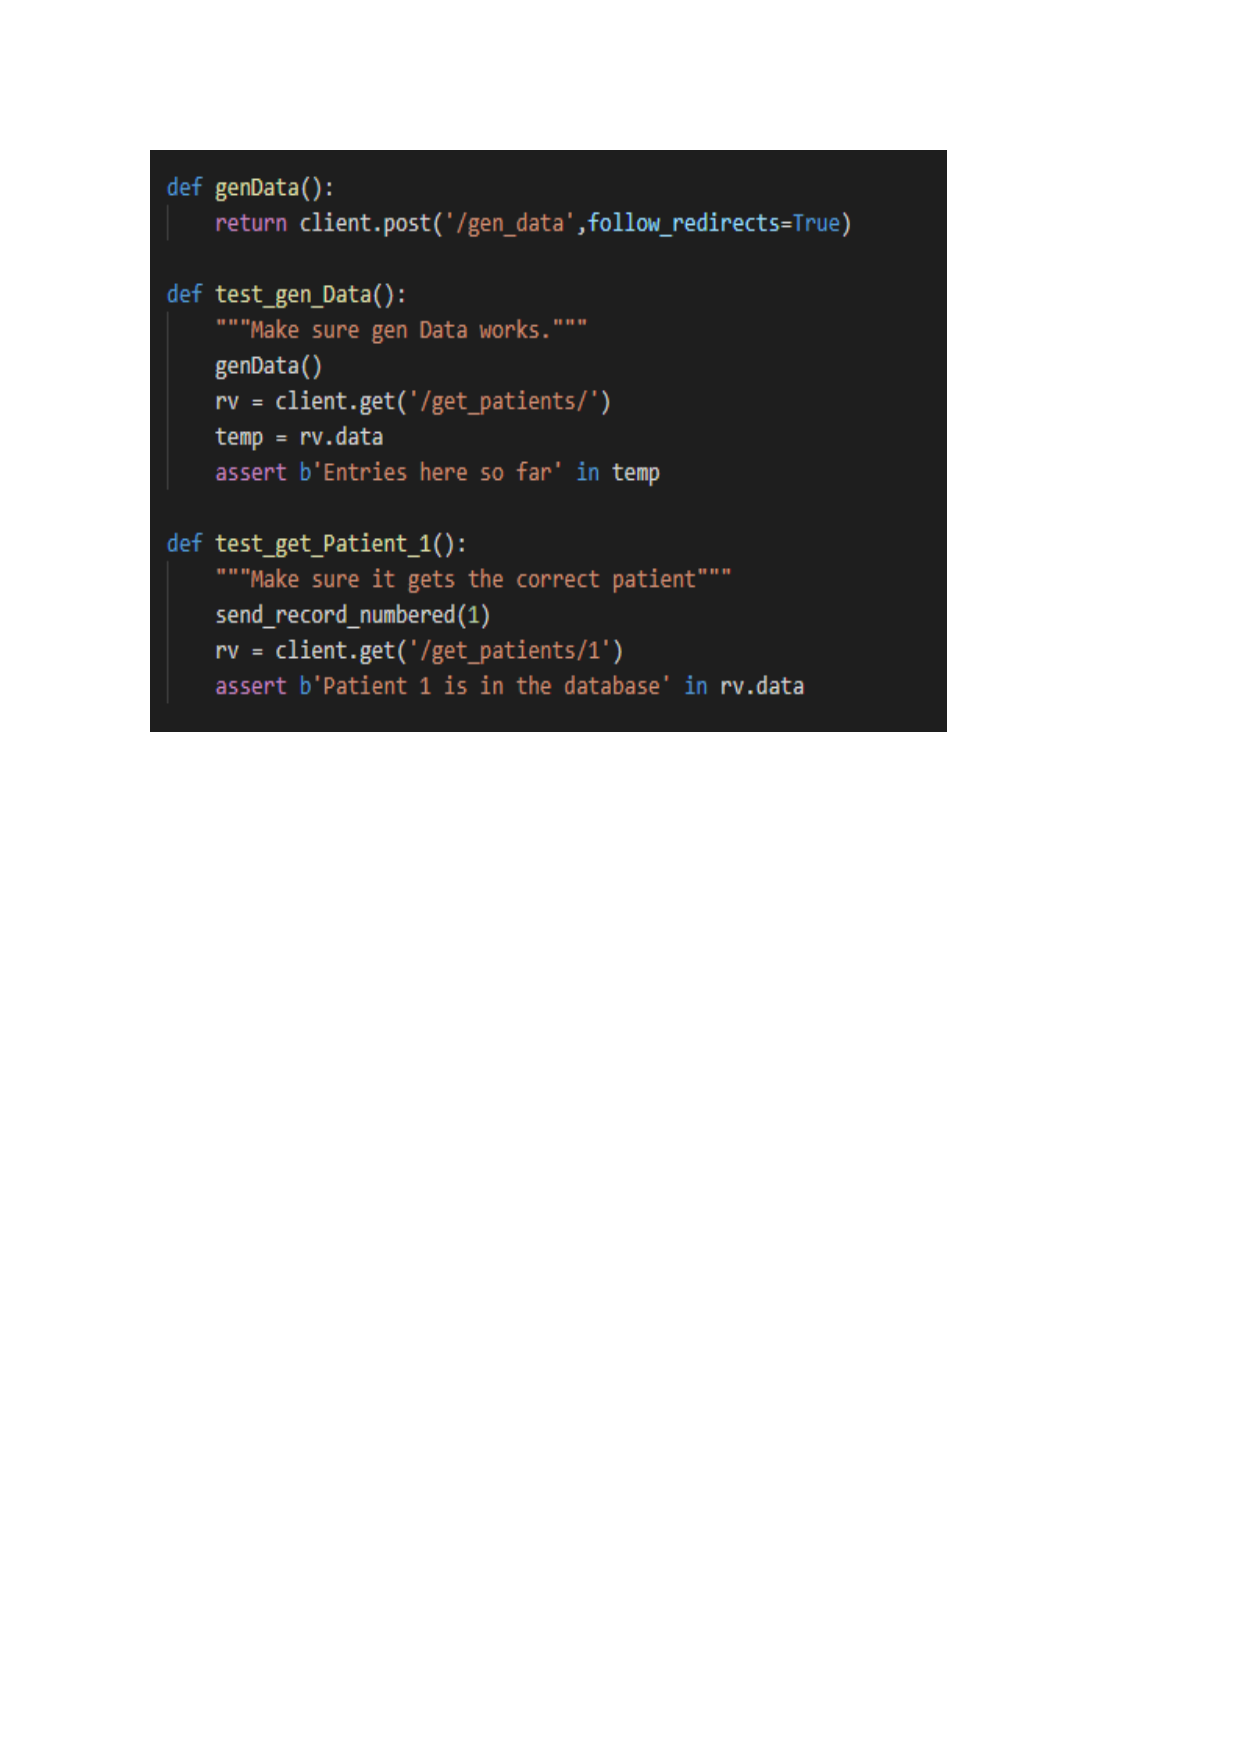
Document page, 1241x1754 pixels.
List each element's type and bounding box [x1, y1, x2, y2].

picture [150, 150, 947, 732]
